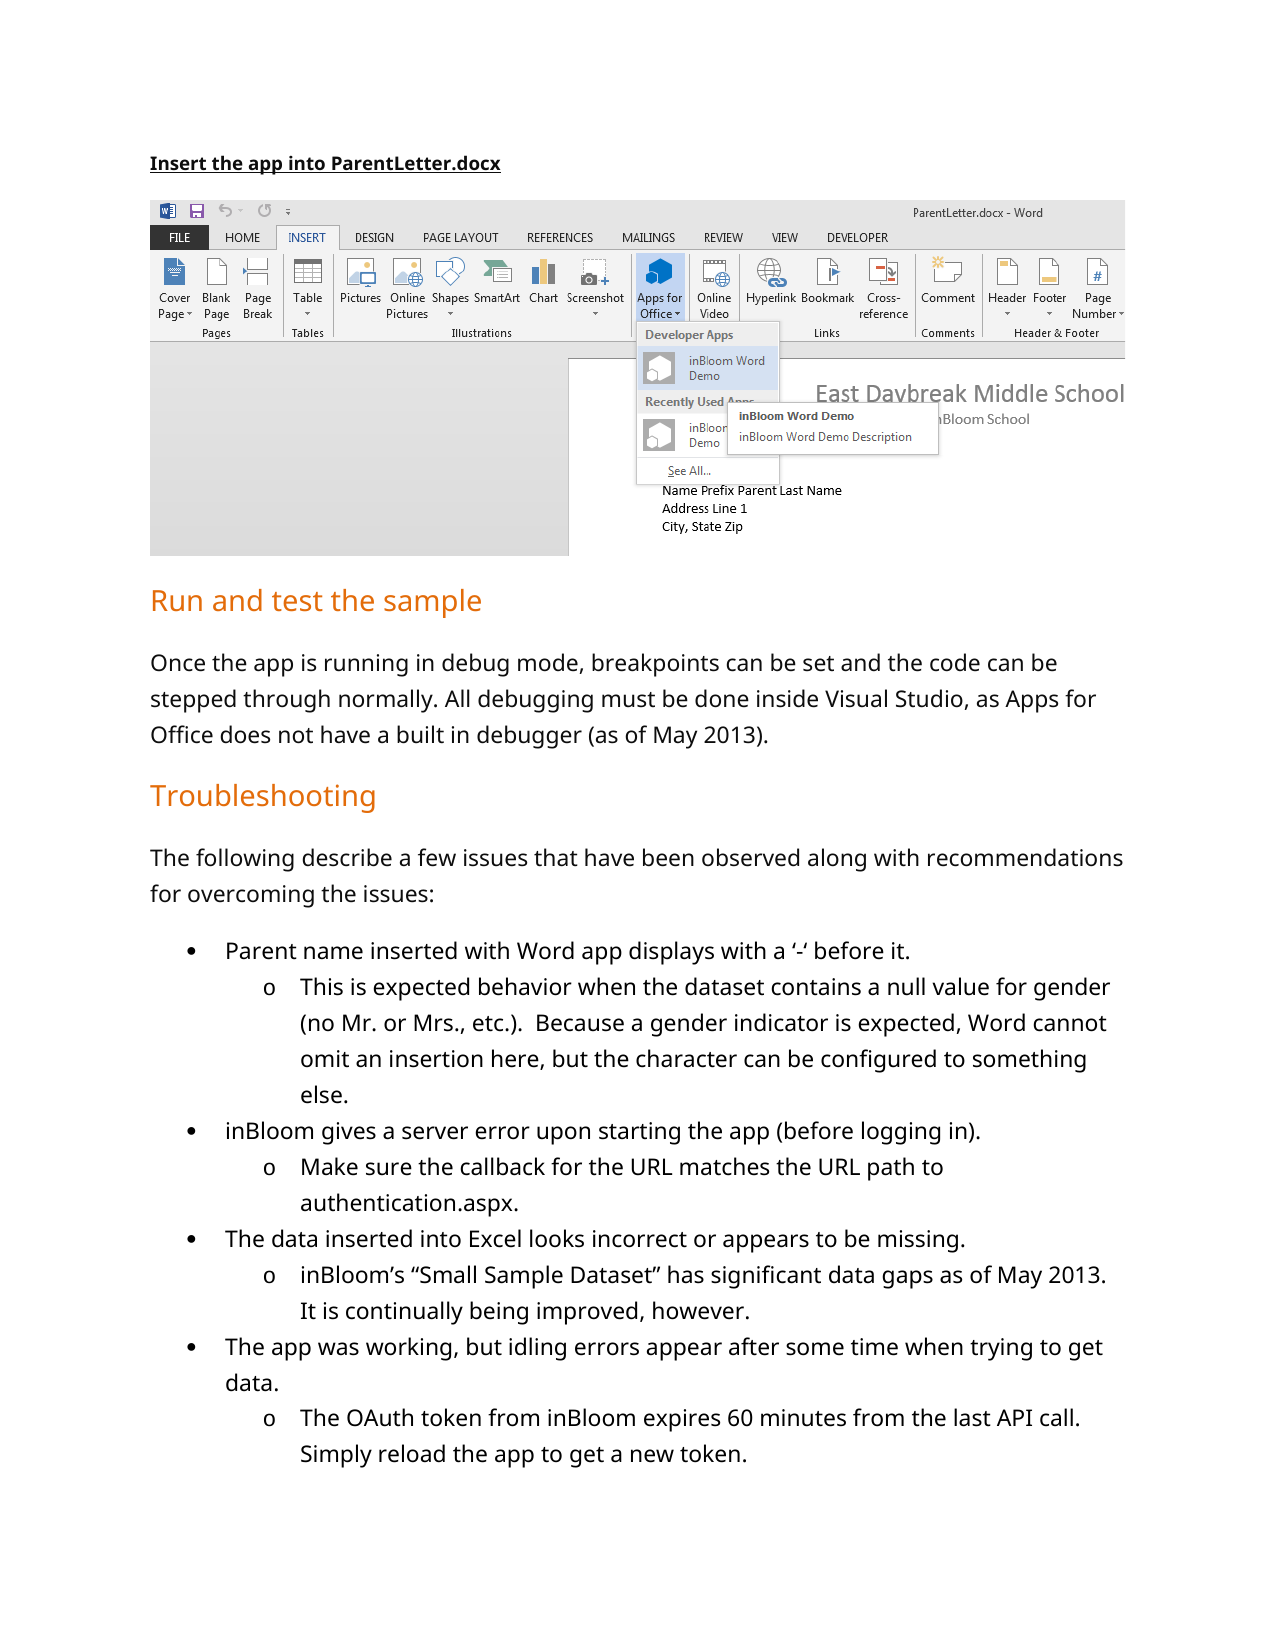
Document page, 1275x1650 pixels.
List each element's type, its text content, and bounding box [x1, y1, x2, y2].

text The following describe a few issues that have been observed along with recommendations for overcoming the issues: [150, 842, 1125, 909]
list This is expected behavior when the dataset contains a null value for gender (no Mr. or Mrs., etc.). Because a gender indicator is expected, Word cannot omit an insertion here, but the character can be configured to something else. [262, 971, 1125, 1110]
list The data inserted into Excel looks incorrect or appears to be missing. [187, 1223, 1125, 1254]
text Insert the app into ParentLetter.docx [150, 150, 1125, 176]
list Make sure the callback for the URL matches the URL path to authentication.aspx. [262, 1151, 1125, 1218]
list inBloom gives a server error upon starting the app (before logging in). [187, 1115, 1125, 1146]
picture [150, 200, 1125, 556]
text Troubleshooting [150, 776, 1125, 815]
text Once the app is running in debug mode, breakpoints can be set and the code can be stepped through normally. All debugging must be done inside Visual Studio, as Apps for Office does not have a built in debugger (as of May 2013). [150, 647, 1125, 750]
text Run and test the sample [150, 581, 1125, 620]
list Parent name inserted with Word app displays with a ‘-‘ before it. [187, 935, 1125, 966]
list The app was working, but idling errors appear after some time when trying to get data. [187, 1331, 1125, 1398]
list inBloom’s “Small Sample Dataset” has significant data gaps as of May 2013. It is continually being improved, however. [262, 1258, 1125, 1326]
list The OAuth token from inBloom expires 60 minutes from the last API call. Simply reload the app to get a new token. [262, 1402, 1125, 1470]
